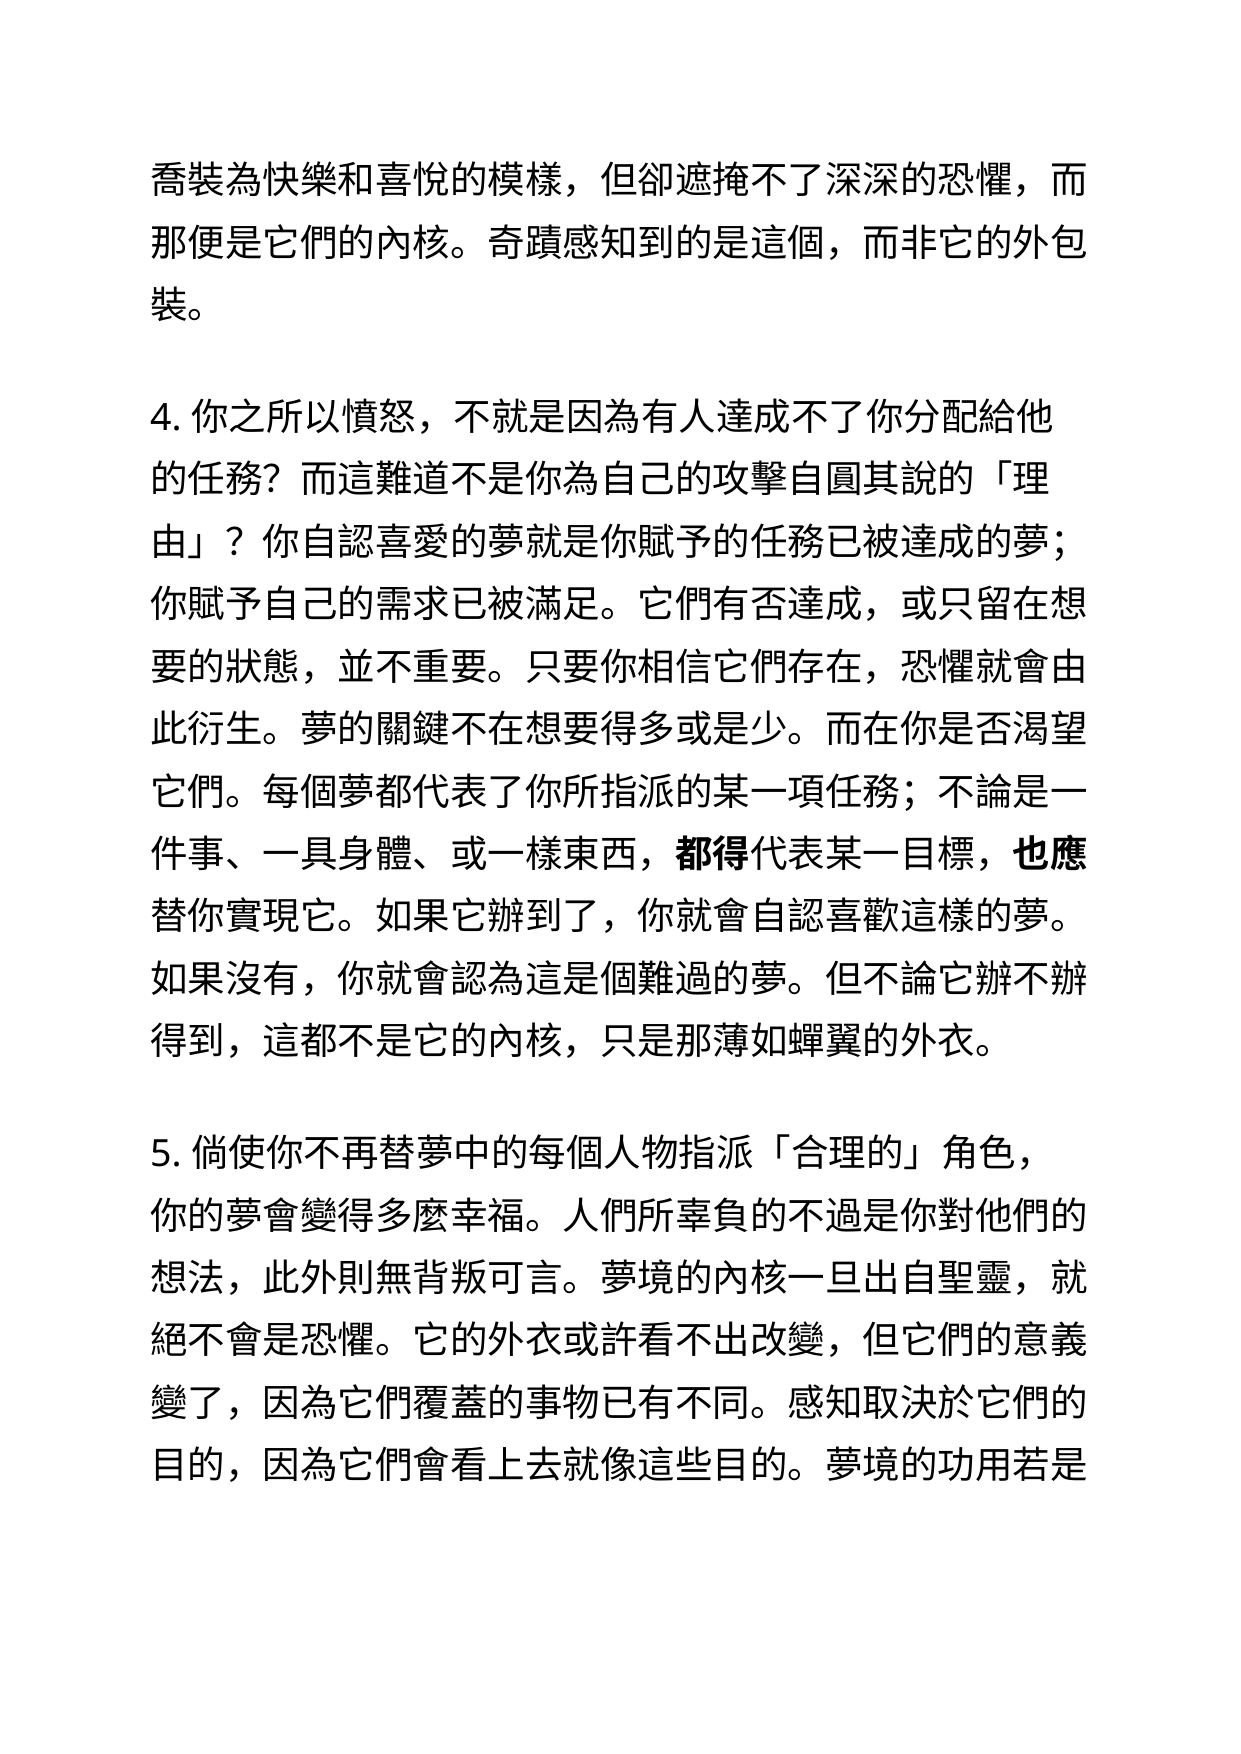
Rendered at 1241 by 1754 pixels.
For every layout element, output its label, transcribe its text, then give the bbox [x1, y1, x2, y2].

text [150, 150, 1090, 329]
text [150, 1123, 1090, 1489]
text 4. 你之所以憤怒，不就是因為有人達成不了你分配給他的任務？而這難道不是你為自己的攻擊自圓其說的「理由」？你自認喜愛的夢就是你賦予的任務已被達成的夢；你賦予自己的需求已被滿足。它們有否達成，或只留在想要的狀態，並不重要。只要你相信它們存在，恐懼就會由此衍生。夢的關鍵不在想要得多或是少。而在你是否渴望它們。每個夢都代表了你所指派的某一項任務；不論是一件事、一具身體、或一樣東西，都得代表某一目標，也應替你實現它。如果它辦到了，你就會自認喜歡這樣的夢。如果沒有，你就會認為這是個難過的夢。但不論它辦不辦得到，這都不是它的內核，只是那薄如蟬翼的外衣。 [150, 387, 1090, 1065]
